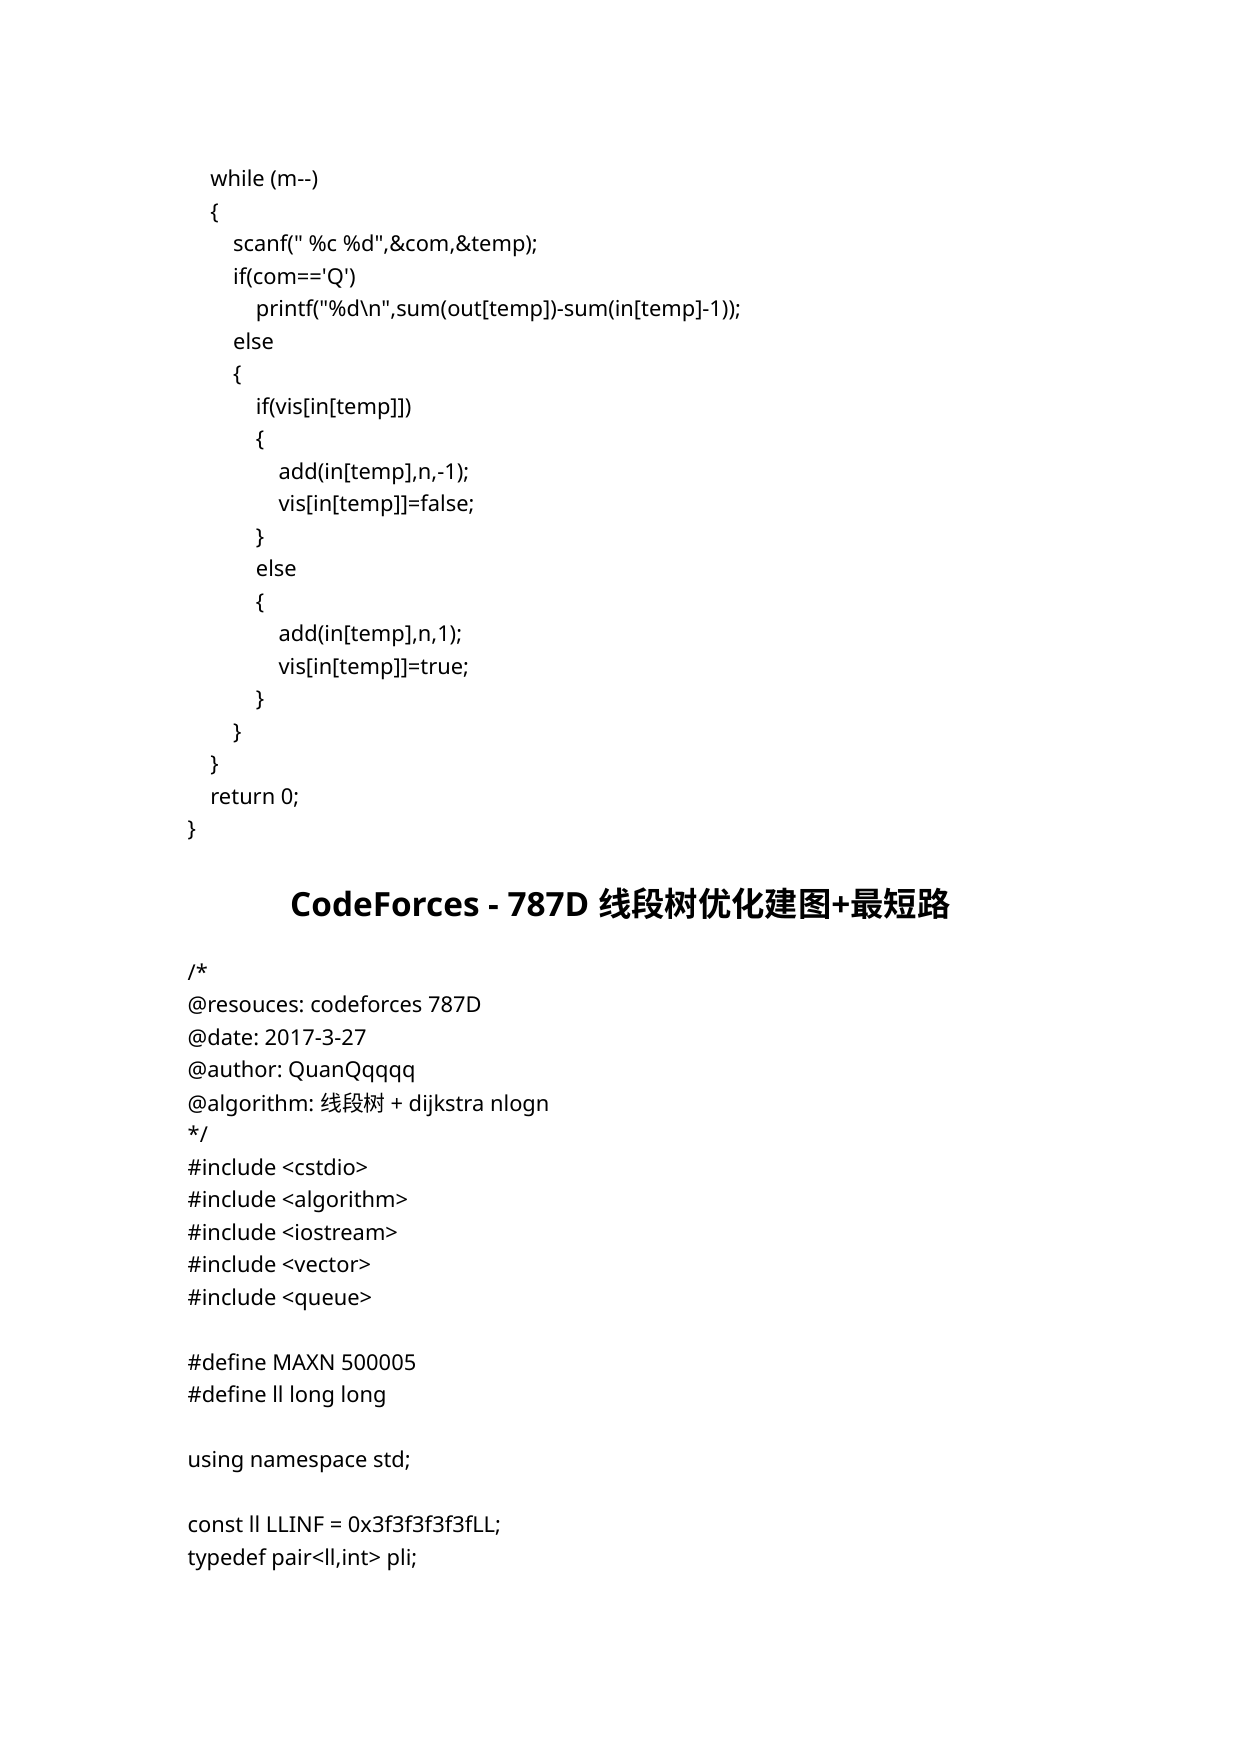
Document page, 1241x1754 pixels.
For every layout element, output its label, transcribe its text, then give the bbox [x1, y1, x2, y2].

text if(com=='Q') [187, 259, 1053, 292]
text #define ll long long [187, 1378, 1053, 1410]
text if(vis[in[temp]]) [187, 389, 1053, 422]
text { [187, 194, 1053, 227]
text return 0; [187, 779, 1053, 812]
text { [187, 422, 1053, 454]
text @author: QuanQqqqq [187, 1053, 1053, 1085]
text #include <iostream> [187, 1215, 1053, 1248]
text else [187, 324, 1053, 357]
text #define MAXN 500005 [187, 1345, 1053, 1378]
text @resouces: codeforces 787D [187, 988, 1053, 1020]
text add(in[temp],n,1); [187, 617, 1053, 649]
text */ [187, 1118, 1053, 1150]
text vis[in[temp]]=false; [187, 487, 1053, 519]
text /* [187, 955, 1053, 988]
text @algorithm: 线段树 + dijkstra nlogn [187, 1085, 1053, 1118]
text #include <vector> [187, 1248, 1053, 1280]
text { [187, 357, 1053, 389]
text @date: 2017-3-27 [187, 1020, 1053, 1053]
text using namespace std; [187, 1443, 1053, 1475]
text #include <cstdio> [187, 1150, 1053, 1183]
subtitle CodeForces - 787D 线段树优化建图+最短路 [187, 869, 1053, 934]
text #include <queue> [187, 1280, 1053, 1313]
text while (m--) [187, 162, 1053, 194]
text } [187, 519, 1053, 552]
text add(in[temp],n,-1); [187, 454, 1053, 487]
text } [187, 714, 1053, 747]
text } [187, 747, 1053, 779]
text { [187, 584, 1053, 617]
text } [187, 682, 1053, 714]
text typedef pair<ll,int> pli; [187, 1540, 1053, 1573]
text } [187, 812, 1053, 844]
text printf("%d\n",sum(out[temp])-sum(in[temp]-1)); [187, 292, 1053, 324]
text scanf(" %c %d",&com,&temp); [187, 227, 1053, 259]
text #include <algorithm> [187, 1183, 1053, 1215]
text vis[in[temp]]=true; [187, 649, 1053, 682]
text const ll LLINF = 0x3f3f3f3f3fLL; [187, 1508, 1053, 1540]
text else [187, 552, 1053, 584]
